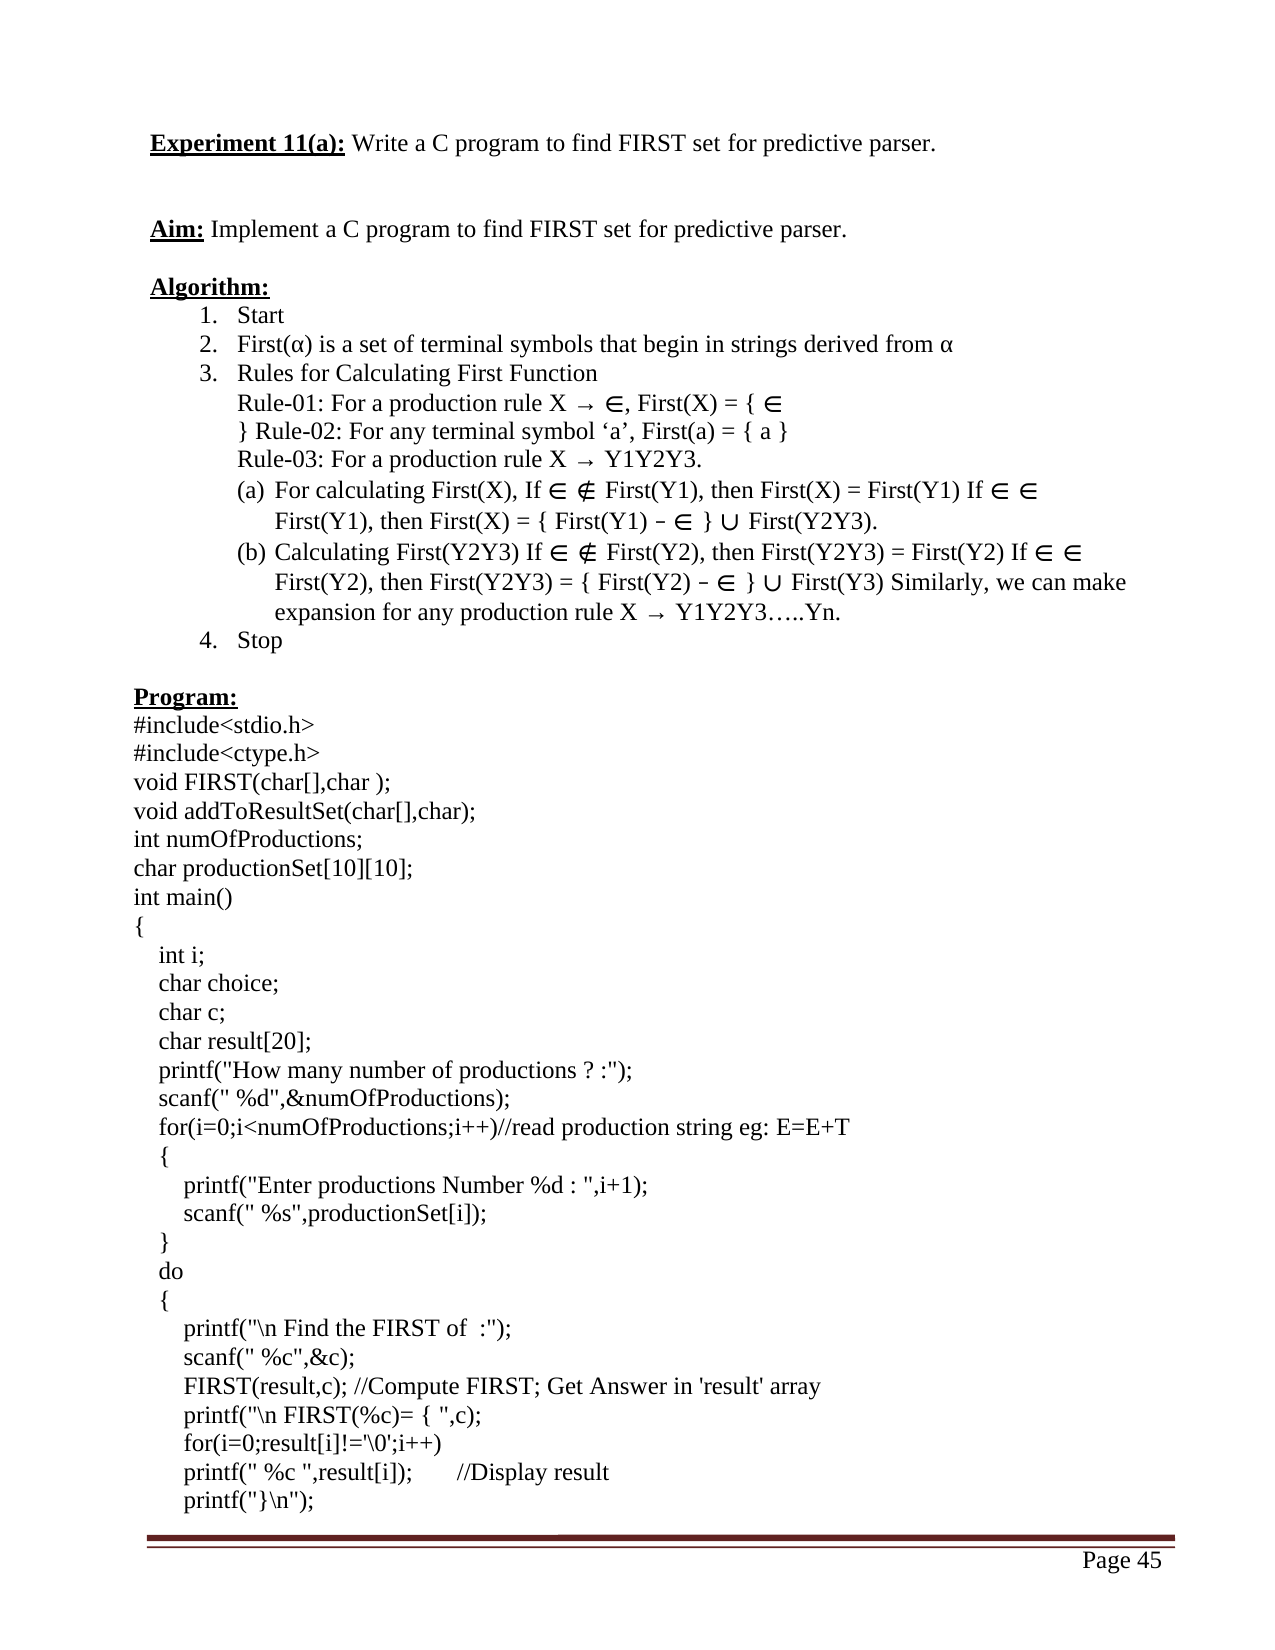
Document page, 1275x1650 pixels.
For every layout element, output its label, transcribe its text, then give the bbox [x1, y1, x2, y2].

text void addToResultSet(char[],char); int numOfProductions; [133, 796, 477, 853]
text { [158, 1285, 1202, 1313]
text Aim: Implement a C program to find FIRST set for predictive parser. [150, 214, 1202, 243]
text for(i=0;result[i]!='\0';i++) [183, 1428, 1202, 1457]
list For calculating First(X), If ∈ ∉ First(Y1), then First(X) = First(Y1) If ∈ ∈ First(Y1), then First(X) = { First(Y1) – ∈ } ∪ First(Y2Y3). [237, 474, 1118, 535]
text Rule-01: For a production rule X → ∈, First(X) = { ∈ } Rule-02: For any terminal symbol ‘a’, First(a) = { a } Rule-03: For a production rule X → Y1Y2Y3. [237, 387, 792, 473]
list Rules for Calculating First Function [199, 358, 1202, 387]
text do [158, 1256, 1202, 1285]
list Calculating First(Y2Y3) If ∈ ∉ First(Y2), then First(Y2Y3) = First(Y2) If ∈ ∈ First(Y2), then First(Y2Y3) = { First(Y2) – ∈ } ∪ First(Y3) Similarly, we can make expansion for any production rule X → Y1Y2Y3…..Yn. [237, 536, 1163, 626]
text for(i=0;i<numOfProductions;i++)//read production string eg: E=E+T [158, 1112, 1202, 1141]
text printf("\n Find the FIRST of :"); scanf(" %c",&c); [183, 1313, 513, 1371]
text char result[20]; [158, 1026, 1202, 1055]
text printf("Enter productions Number %d : ",i+1); scanf(" %s",productionSet[i]); [183, 1170, 650, 1227]
text printf(" %c ",result[i]); //Display result printf("}\n"); [183, 1457, 610, 1514]
list First(α) is a set of terminal symbols that begin in strings derived from α [199, 329, 1202, 358]
list Start [199, 301, 1202, 329]
list Stop [199, 626, 1202, 654]
text { [158, 1141, 1202, 1170]
text char productionSet[10][10]; int main() [133, 853, 415, 911]
text Experiment 11(a): Write a C program to find FIRST set for predictive parser. [150, 128, 1202, 157]
subtitle Algorithm: [150, 272, 1202, 301]
text Program: #include<stdio.h> #include<ctype.h> [133, 682, 322, 767]
text { [133, 911, 1202, 940]
text FIRST(result,c); //Compute FIRST; Get Answer in 'result' array printf("\n FIRST(%c)= { ",c); [183, 1371, 823, 1428]
text } [158, 1227, 1202, 1256]
text void FIRST(char[],char ); [133, 767, 1202, 796]
text printf("How many number of productions ? :"); scanf(" %d",&numOfProductions); [158, 1055, 635, 1112]
text char choice; char c; [158, 968, 281, 1026]
text int i; [158, 940, 1202, 968]
